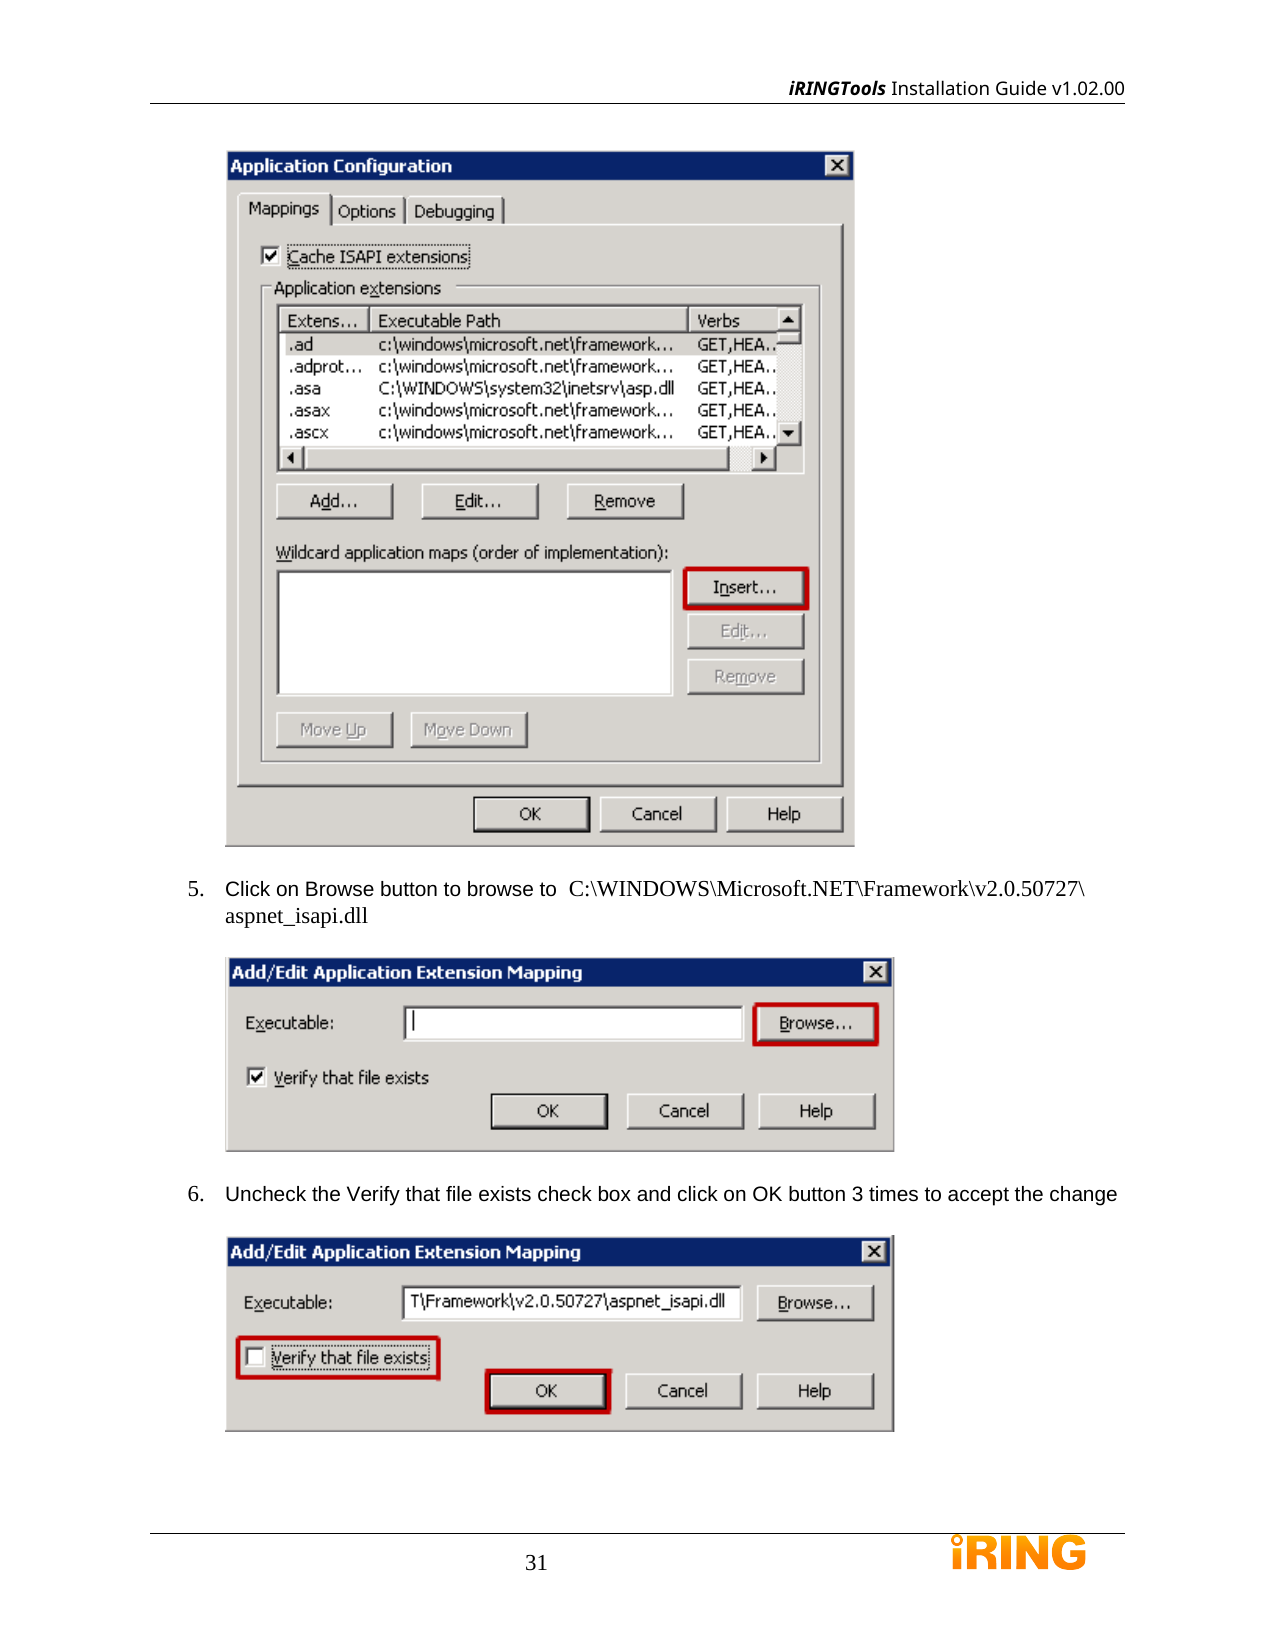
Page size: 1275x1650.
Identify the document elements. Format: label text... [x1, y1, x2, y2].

picture [225, 1235, 895, 1432]
picture [225, 957, 895, 1152]
list Uncheck the Verify that file exists check box and click on OK button 3 times to accept the change [187, 1180, 1125, 1207]
list Click on Browse button to browse to C:\WINDOWS\Microsoft.NET\Framework\v2.0.50727\aspnet_isapi.dll [187, 875, 1125, 928]
picture [225, 150, 855, 847]
picture [951, 1534, 1086, 1570]
